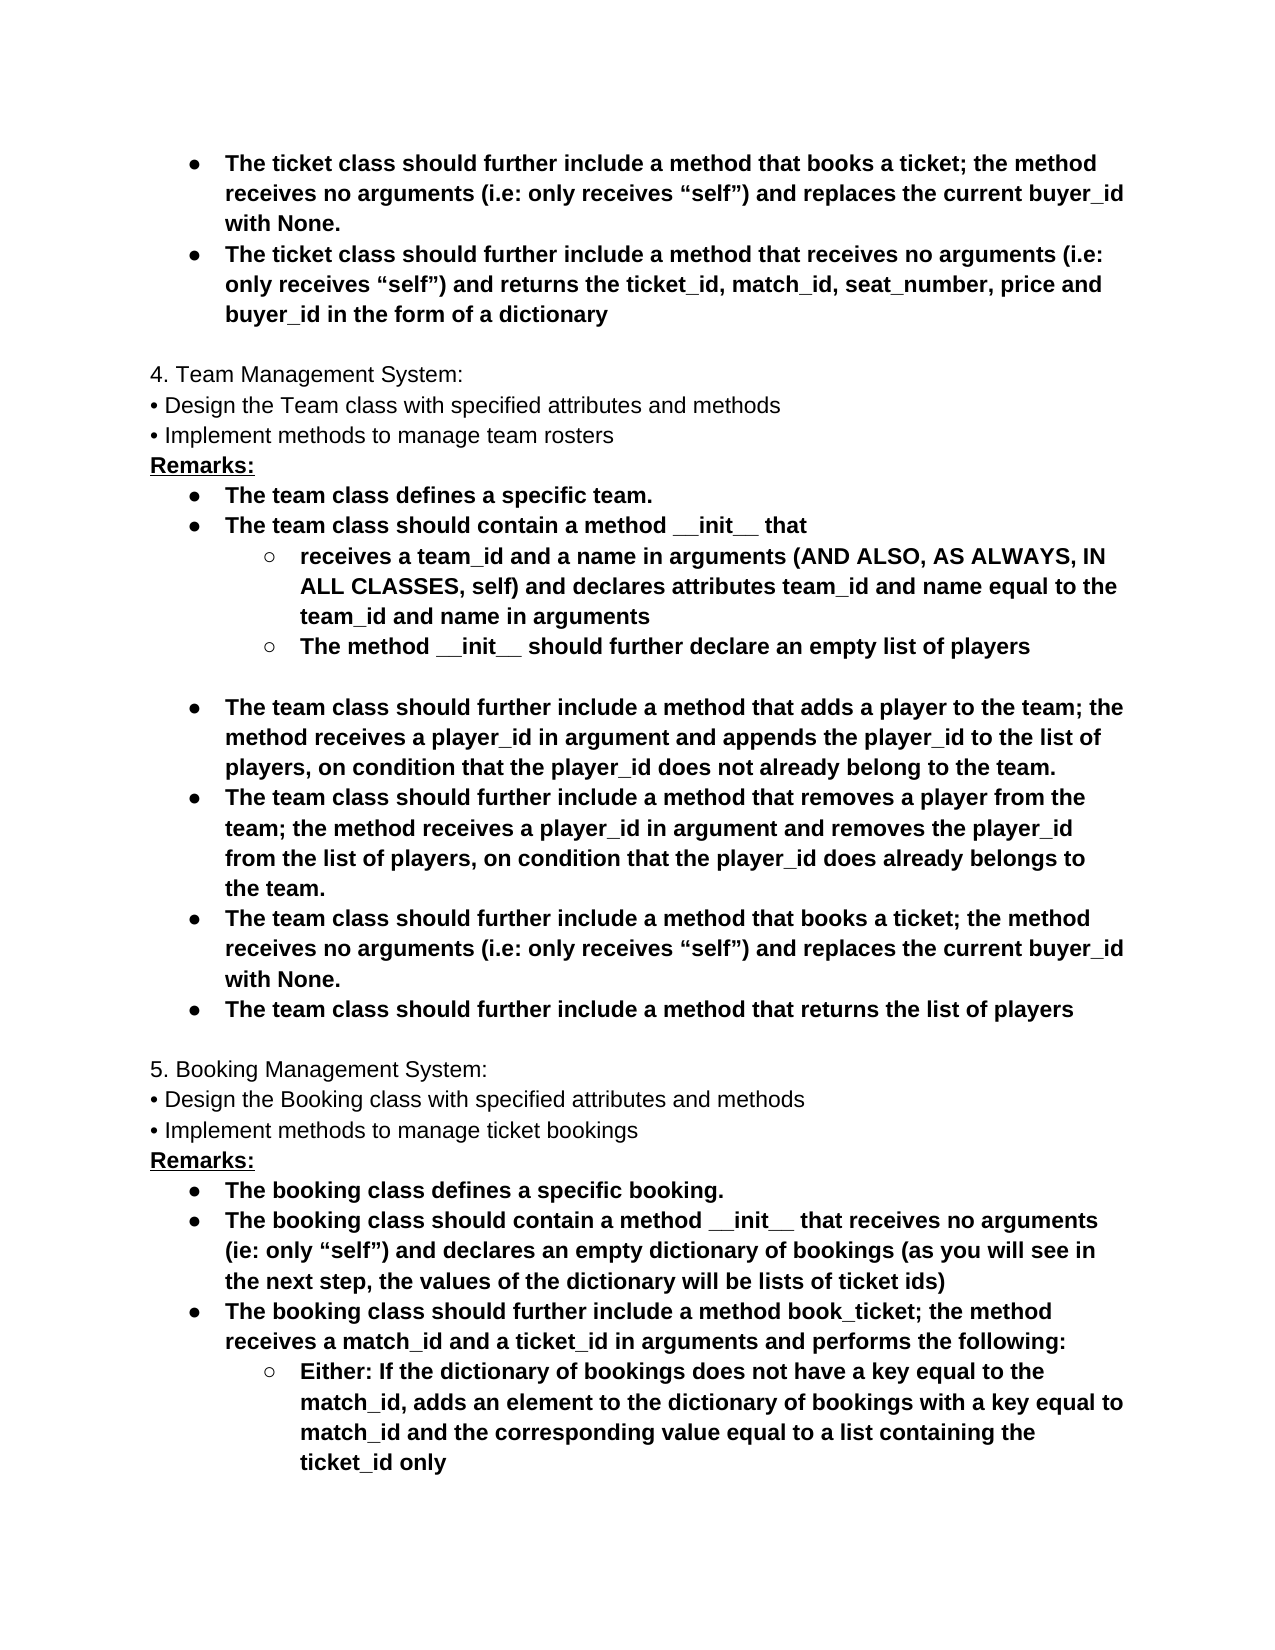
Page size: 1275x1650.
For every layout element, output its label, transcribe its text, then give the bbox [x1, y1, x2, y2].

list receives a team_id and a name in arguments (AND ALSO, AS ALWAYS, IN ALL CLASSES, self) and declares attributes team_id and name equal to the team_id and name in arguments [262, 543, 1125, 629]
text 4. Team Management System: [150, 361, 1125, 388]
text Remarks: [150, 452, 1125, 478]
list The method __init__ should further declare an empty list of players [262, 633, 1125, 690]
list The booking class should contain a method __init__ that receives no arguments (ie: only “self”) and declares an empty dictionary of bookings (as you will see in the next step, the values of the dictionary will be lists of ticket ids) [187, 1207, 1125, 1294]
text • Design the Team class with specified attributes and methods [150, 392, 1125, 418]
text Remarks: [150, 1147, 1125, 1173]
list The ticket class should further include a method that books a ticket; the method receives no arguments (i.e: only receives “self”) and replaces the current buyer_id with None. [187, 150, 1125, 237]
list The team class should further include a method that adds a player to the team; the method receives a player_id in argument and appends the player_id to the list of players, on condition that the player_id does not already belong to the team. [187, 694, 1125, 781]
list The team class defines a specific team. [187, 482, 1125, 509]
text • Implement methods to manage team rosters [150, 422, 1125, 448]
list The ticket class should further include a method that receives no arguments (i.e: only receives “self”) and returns the ticket_id, match_id, seat_number, price and buyer_id in the form of a dictionary [187, 241, 1125, 327]
list The team class should further include a method that removes a player from the team; the method receives a player_id in argument and removes the player_id from the list of players, on condition that the player_id does already belongs to the team. [187, 784, 1125, 901]
text • Implement methods to manage ticket bookings [150, 1117, 1125, 1143]
list The booking class defines a specific booking. [187, 1177, 1125, 1203]
list The booking class should further include a method book_ticket; the method receives a match_id and a ticket_id in arguments and performs the following: [187, 1298, 1125, 1354]
list The team class should contain a method __init__ that [187, 512, 1125, 539]
list Either: If the dictionary of bookings does not have a key equal to the match_id, adds an element to the dictionary of bookings with a key equal to match_id and the corresponding value equal to a list containing the ticket_id only [262, 1358, 1125, 1475]
list The team class should further include a method that returns the list of players [187, 996, 1125, 1022]
text 5. Booking Management System: [150, 1056, 1125, 1083]
list The team class should further include a method that books a ticket; the method receives no arguments (i.e: only receives “self”) and replaces the current buyer_id with None. [187, 905, 1125, 992]
text • Design the Booking class with specified attributes and methods [150, 1086, 1125, 1113]
